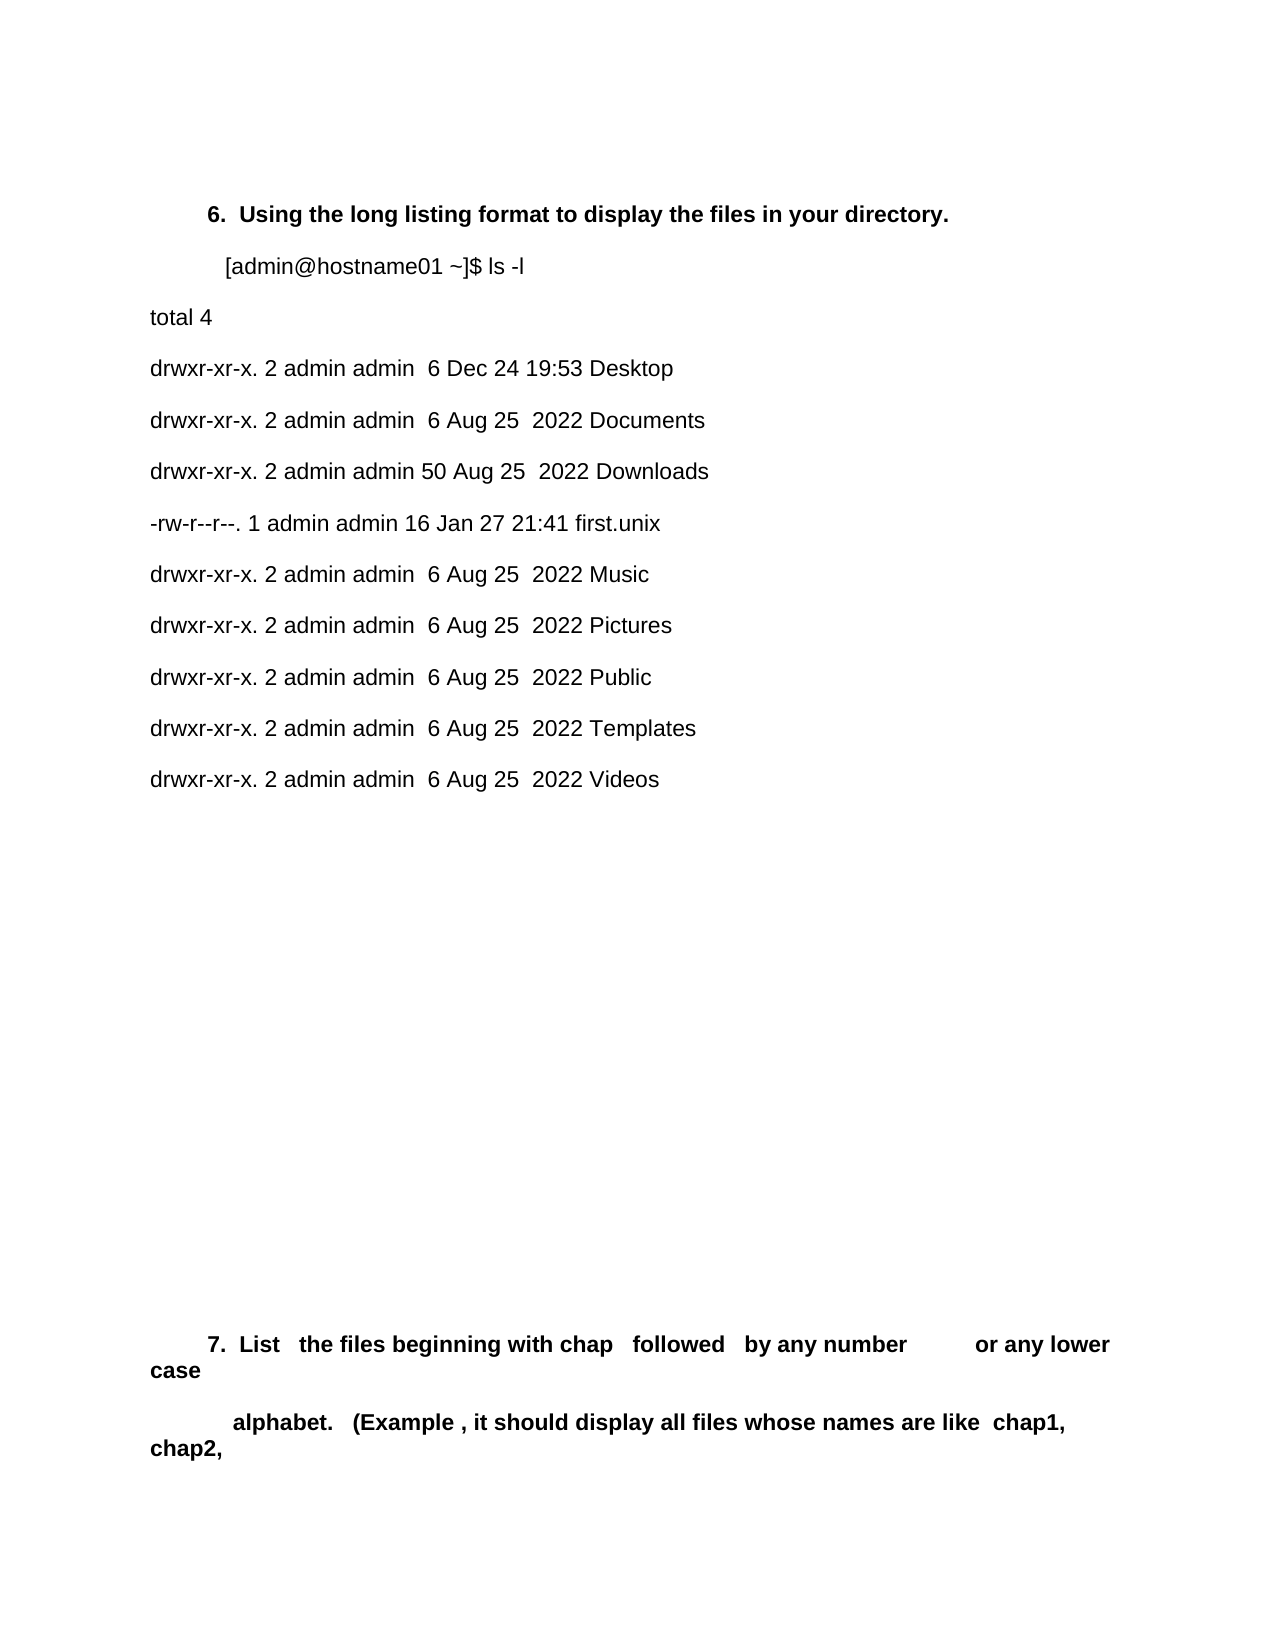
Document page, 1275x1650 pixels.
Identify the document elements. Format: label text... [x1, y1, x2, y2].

text -rw-r--r--. 1 admin admin 16 Jan 27 21:41 first.unix [150, 509, 1125, 536]
text 7. List the files beginning with chap followed by any number or any lower case [150, 1331, 1125, 1384]
text [admin@hostname01 ~]$ ls -l [150, 253, 1125, 279]
text 6. Using the long listing format to display the files in your directory. [150, 201, 1125, 228]
text alphabet. (Example , it should display all files whose names are like chap1, chap2, [150, 1409, 1125, 1462]
text drwxr-xr-x. 2 admin admin 6 Aug 25 2022 Public [150, 663, 1125, 690]
text drwxr-xr-x. 2 admin admin 50 Aug 25 2022 Downloads [150, 458, 1125, 484]
text drwxr-xr-x. 2 admin admin 6 Aug 25 2022 Templates [150, 715, 1125, 741]
text drwxr-xr-x. 2 admin admin 6 Dec 24 19:53 Desktop [150, 355, 1125, 382]
text drwxr-xr-x. 2 admin admin 6 Aug 25 2022 Music [150, 561, 1125, 587]
text drwxr-xr-x. 2 admin admin 6 Aug 25 2022 Documents [150, 407, 1125, 433]
text total 4 [150, 304, 1125, 330]
text drwxr-xr-x. 2 admin admin 6 Aug 25 2022 Videos [150, 766, 1125, 793]
text drwxr-xr-x. 2 admin admin 6 Aug 25 2022 Pictures [150, 612, 1125, 638]
